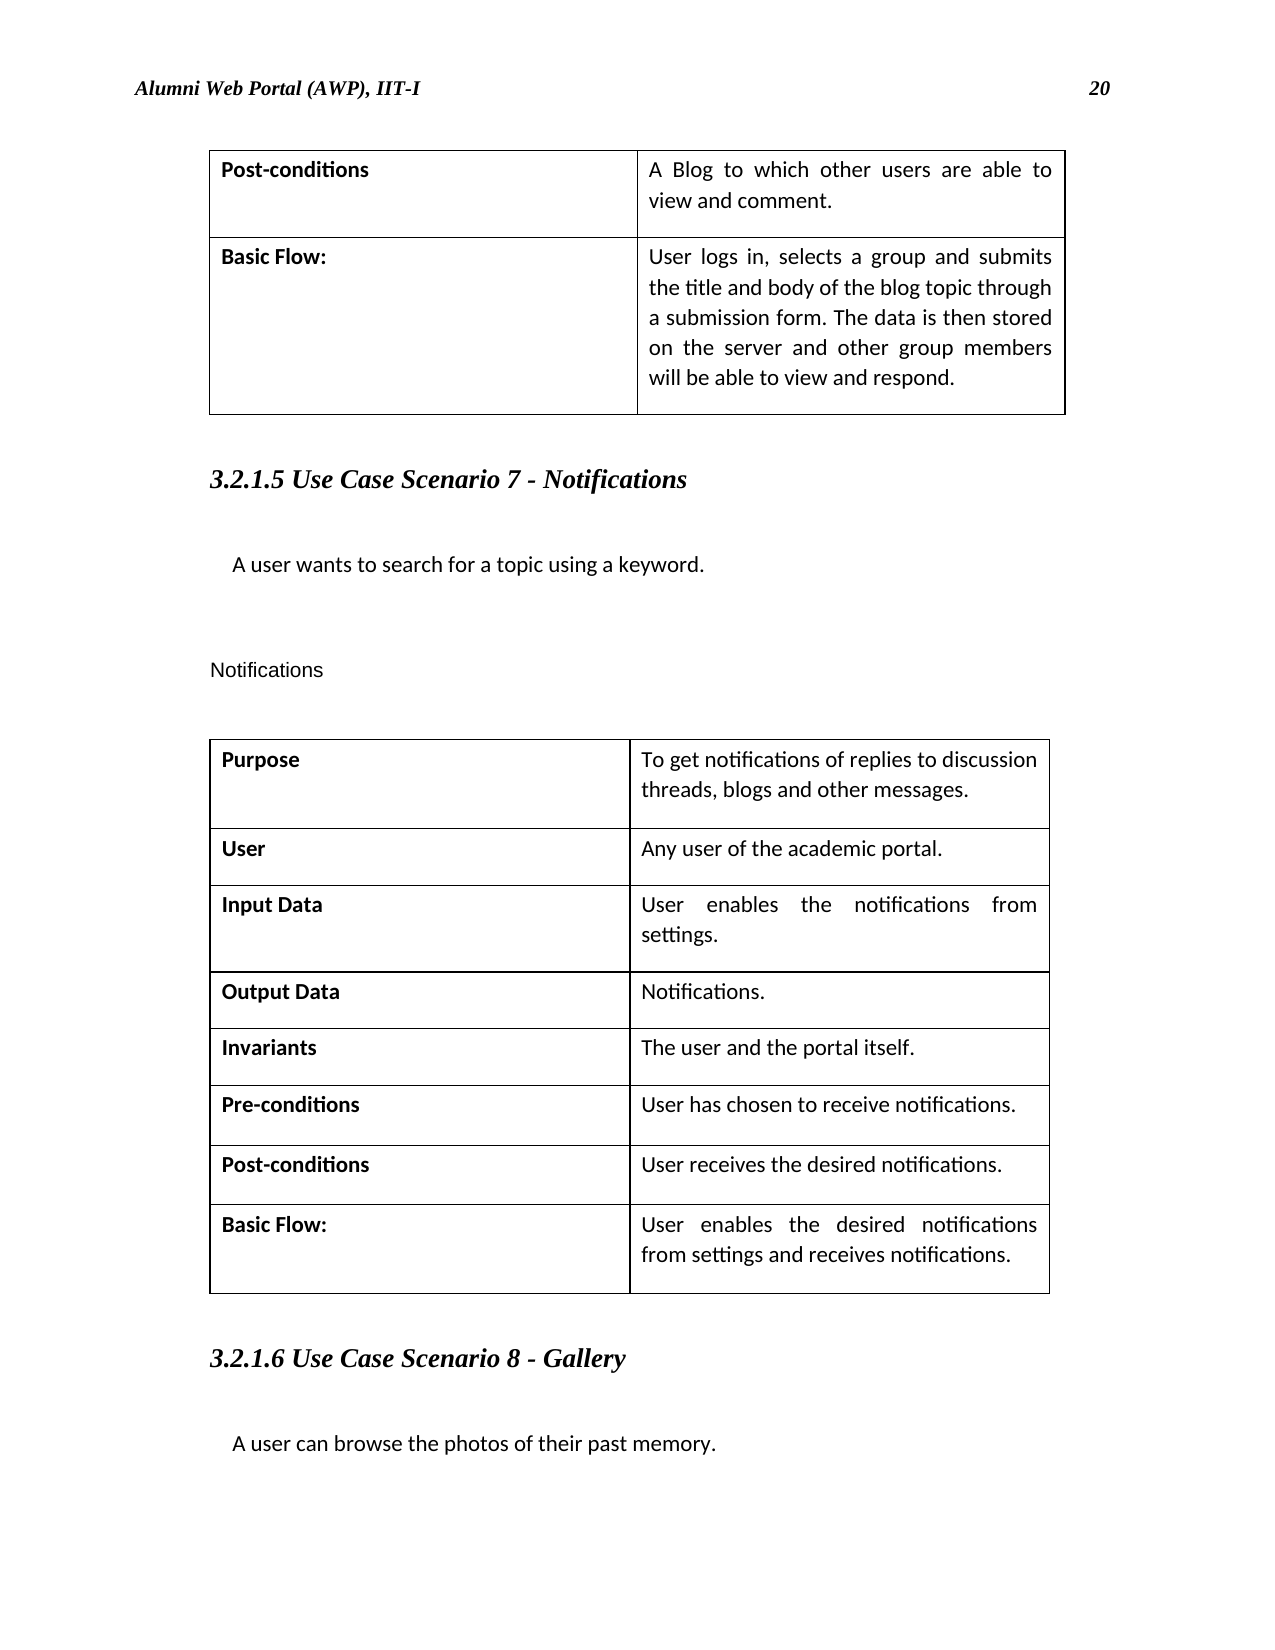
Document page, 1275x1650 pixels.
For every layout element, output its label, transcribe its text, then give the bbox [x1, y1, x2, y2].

table_cell User enables the desired notifications from settings and receives notifications. [631, 1205, 1049, 1293]
table_cell Output Data [211, 973, 629, 1028]
text A user can browse the photos of their past memory. [232, 1429, 1075, 1457]
subtitle Notifications [135, 659, 1140, 682]
table_cell User receives the desired notifications. [631, 1146, 1049, 1204]
subtitle 3.2.1.5 Use Case Scenario 7 - Notifications [135, 470, 596, 493]
table_cell Basic Flow: [210, 238, 637, 414]
table_cell User [211, 829, 629, 884]
table_header To get notifications of replies to discussion threads, blogs and other messages. [631, 740, 1049, 828]
text A user wants to search for a topic using a keyword. [232, 551, 1075, 579]
table_cell The user and the portal itself. [631, 1029, 1049, 1084]
table_cell Invariants [211, 1029, 629, 1084]
table_cell Any user of the academic portal. [631, 829, 1049, 884]
table_cell User enables the notifications from settings. [631, 886, 1049, 971]
table_cell Basic Flow: [211, 1205, 629, 1293]
table_header Purpose [211, 740, 629, 828]
table_cell Post-conditions [210, 151, 637, 237]
table_cell User logs in, selects a group and submits the title and body of the blog topic through a submission form. The data is then stored on the server and other group members will be able to view and respond. [638, 238, 1064, 414]
table_cell Pre-conditions [211, 1086, 629, 1144]
table_cell User has chosen to receive notifications. [631, 1086, 1049, 1144]
table_cell A Blog to which other users are able to view and comment. [638, 151, 1064, 237]
subtitle 3.2.1.5 Use Case Scenario 7 - Notifications [595, 470, 1140, 493]
subtitle 3.2.1.6 Use Case Scenario 8 - Gallery [135, 1349, 1140, 1372]
table_cell Notifications. [631, 973, 1049, 1028]
table_cell Input Data [211, 886, 629, 971]
table_cell Post-conditions [211, 1146, 629, 1204]
